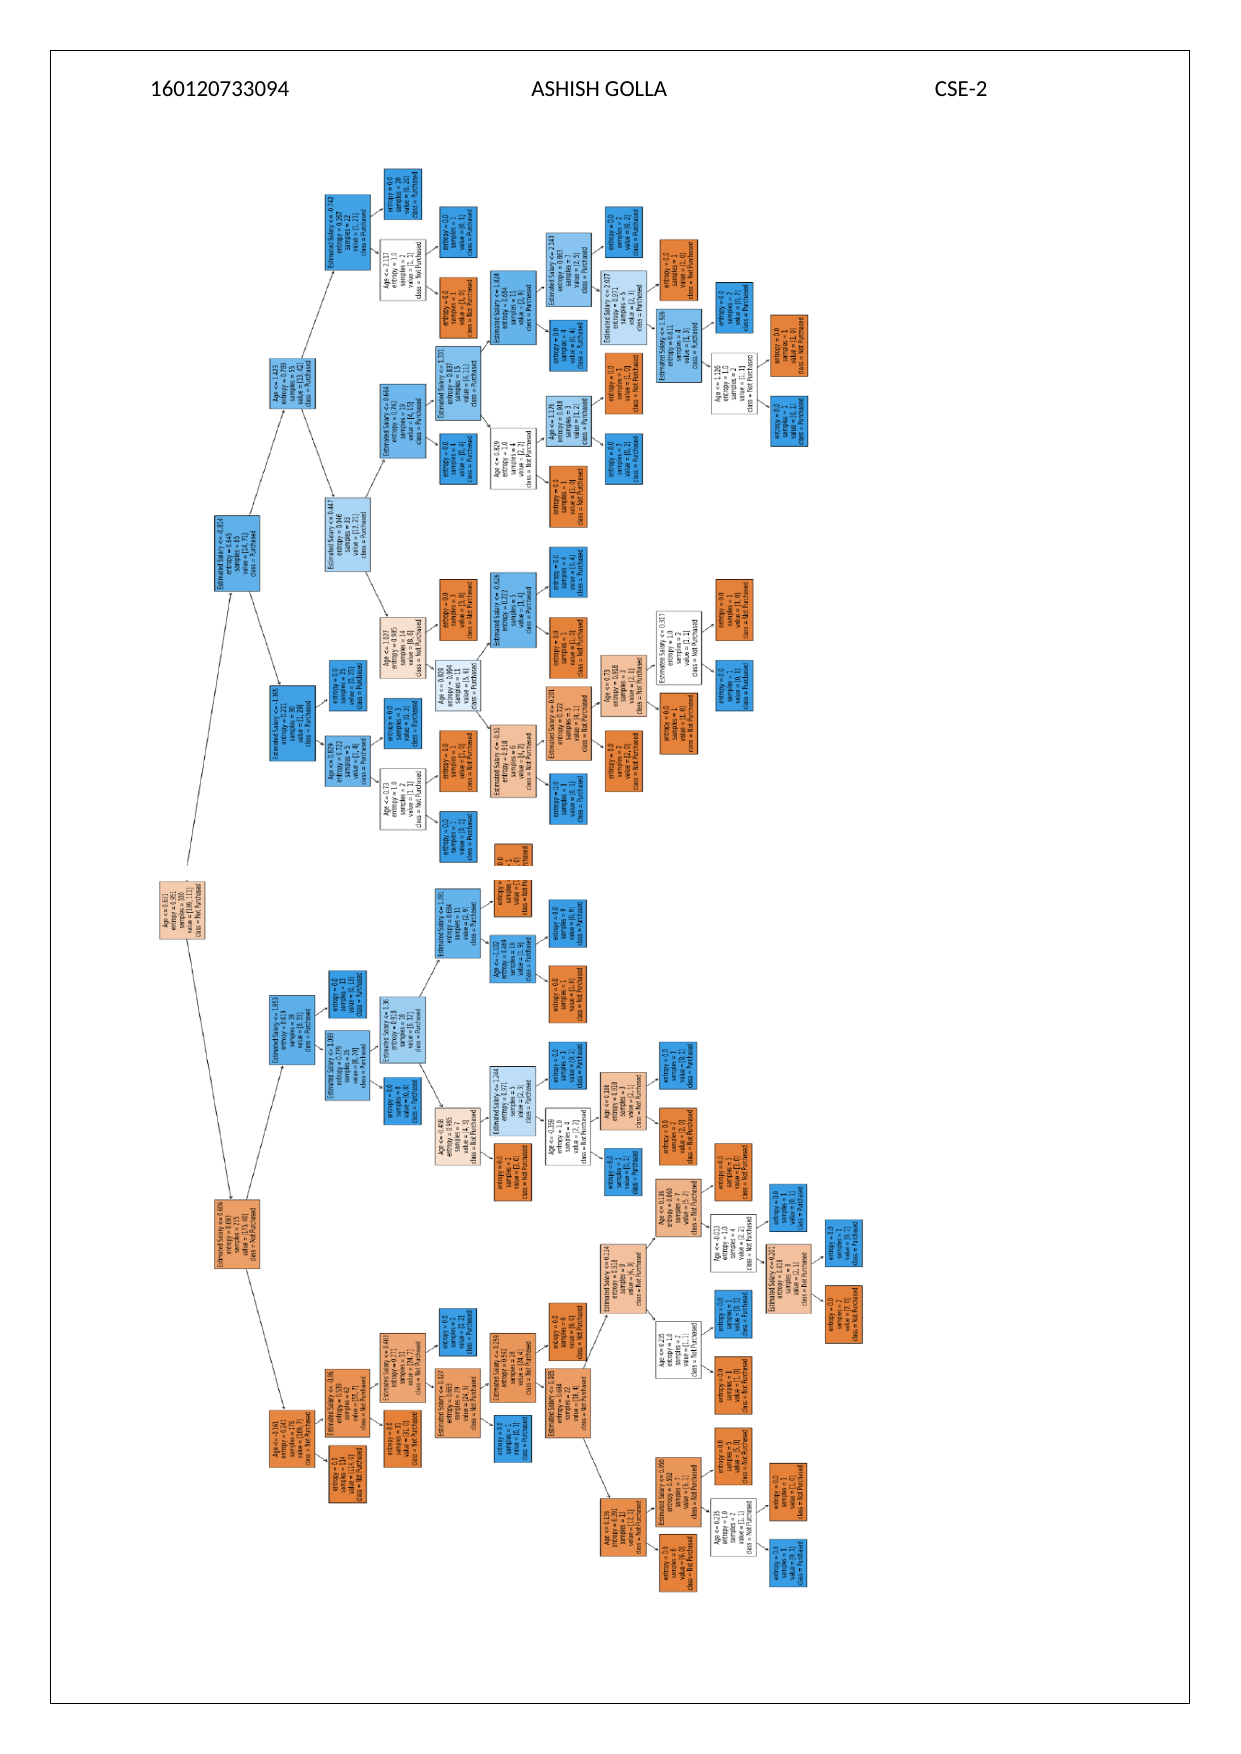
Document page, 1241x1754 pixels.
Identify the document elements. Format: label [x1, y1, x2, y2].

picture [150, 880, 875, 1601]
picture [150, 154, 876, 866]
